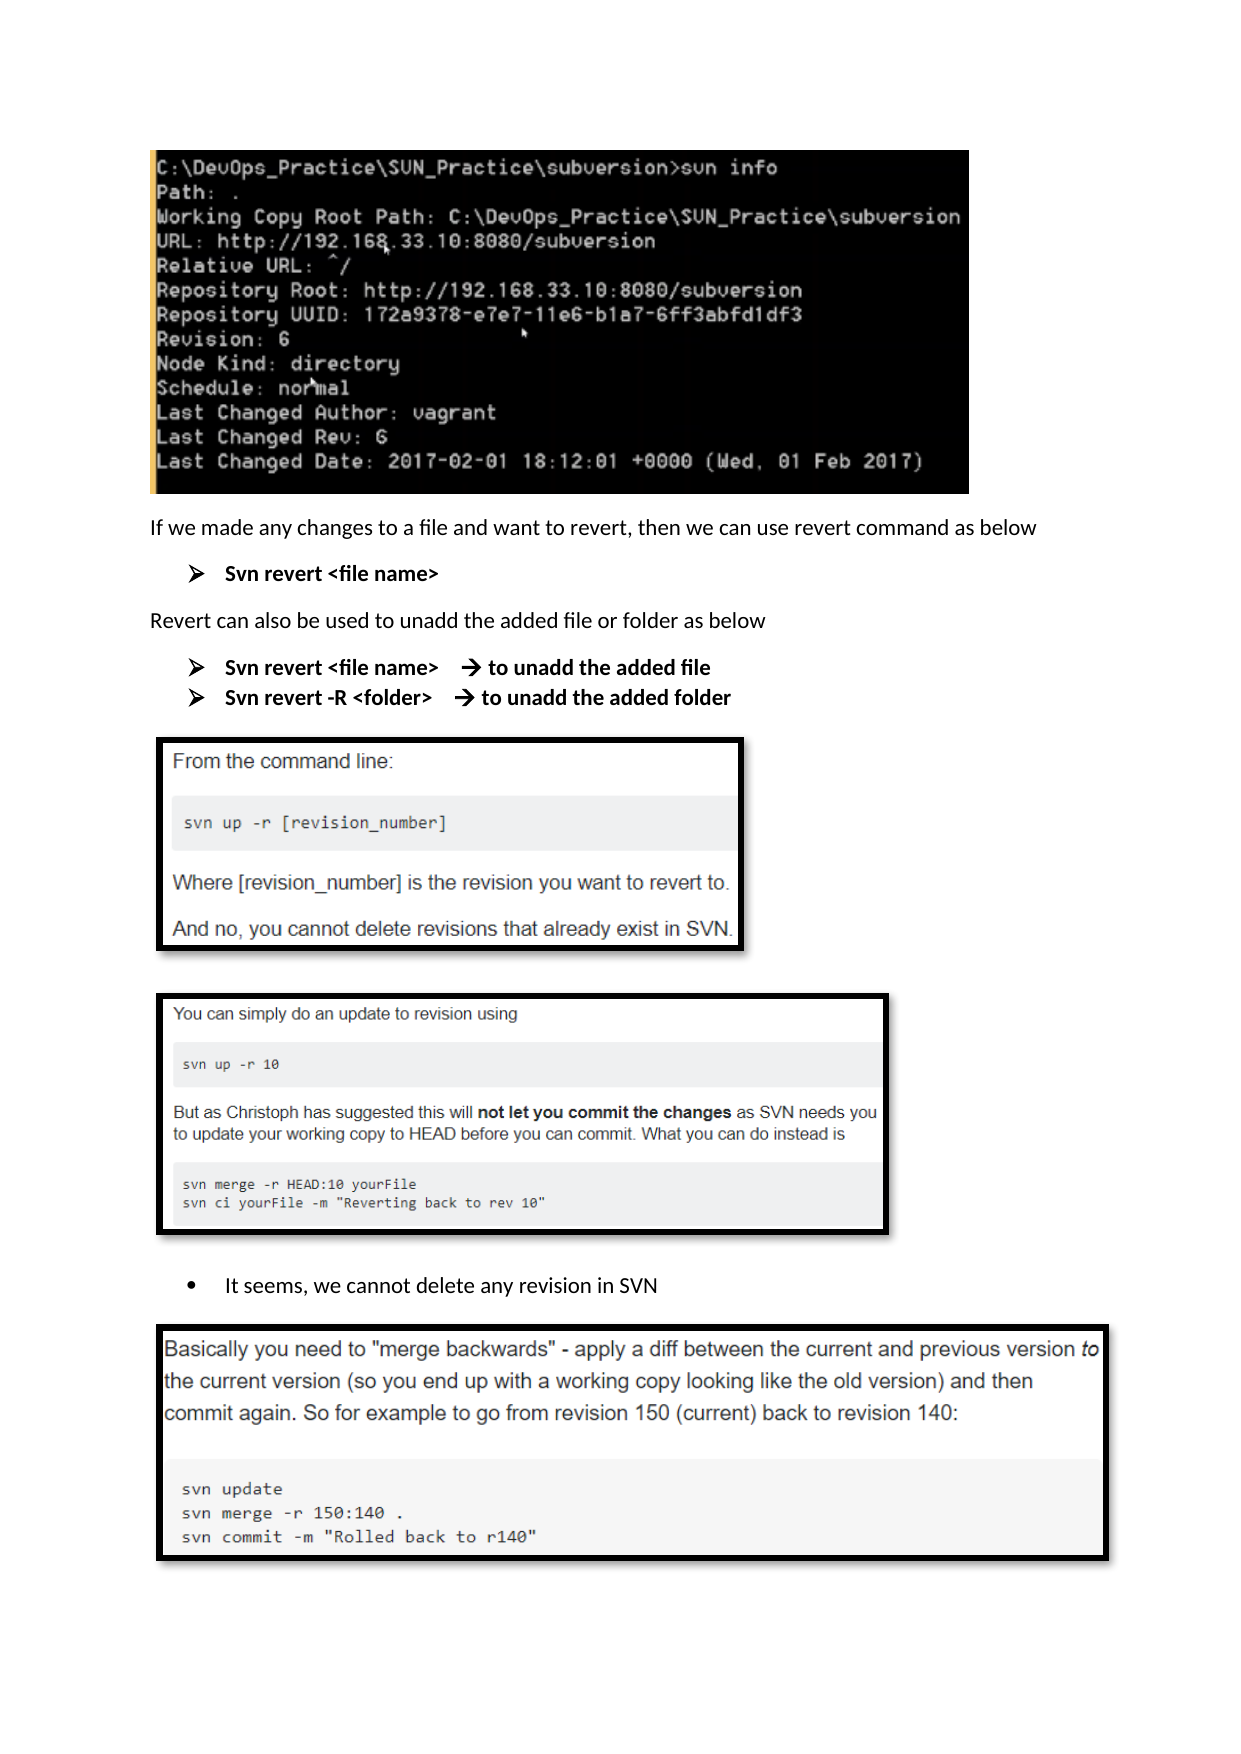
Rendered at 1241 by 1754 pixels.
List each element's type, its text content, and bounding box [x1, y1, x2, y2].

list Svn revert <file name> [187, 559, 1090, 587]
list Svn revert <file name> to unadd the added file [187, 653, 1090, 681]
picture [150, 150, 969, 494]
picture [163, 999, 883, 1229]
picture [163, 743, 738, 945]
text Revert can also be used to unadd the added file or folder as below [150, 606, 1090, 634]
picture [163, 1331, 1103, 1555]
list Svn revert -R <folder> to unadd the added folder [187, 683, 1090, 711]
list It seems, we cannot delete any revision in SVN [187, 1271, 1090, 1299]
text If we made any changes to a file and want to revert, then we can use revert command as below [150, 513, 1090, 541]
